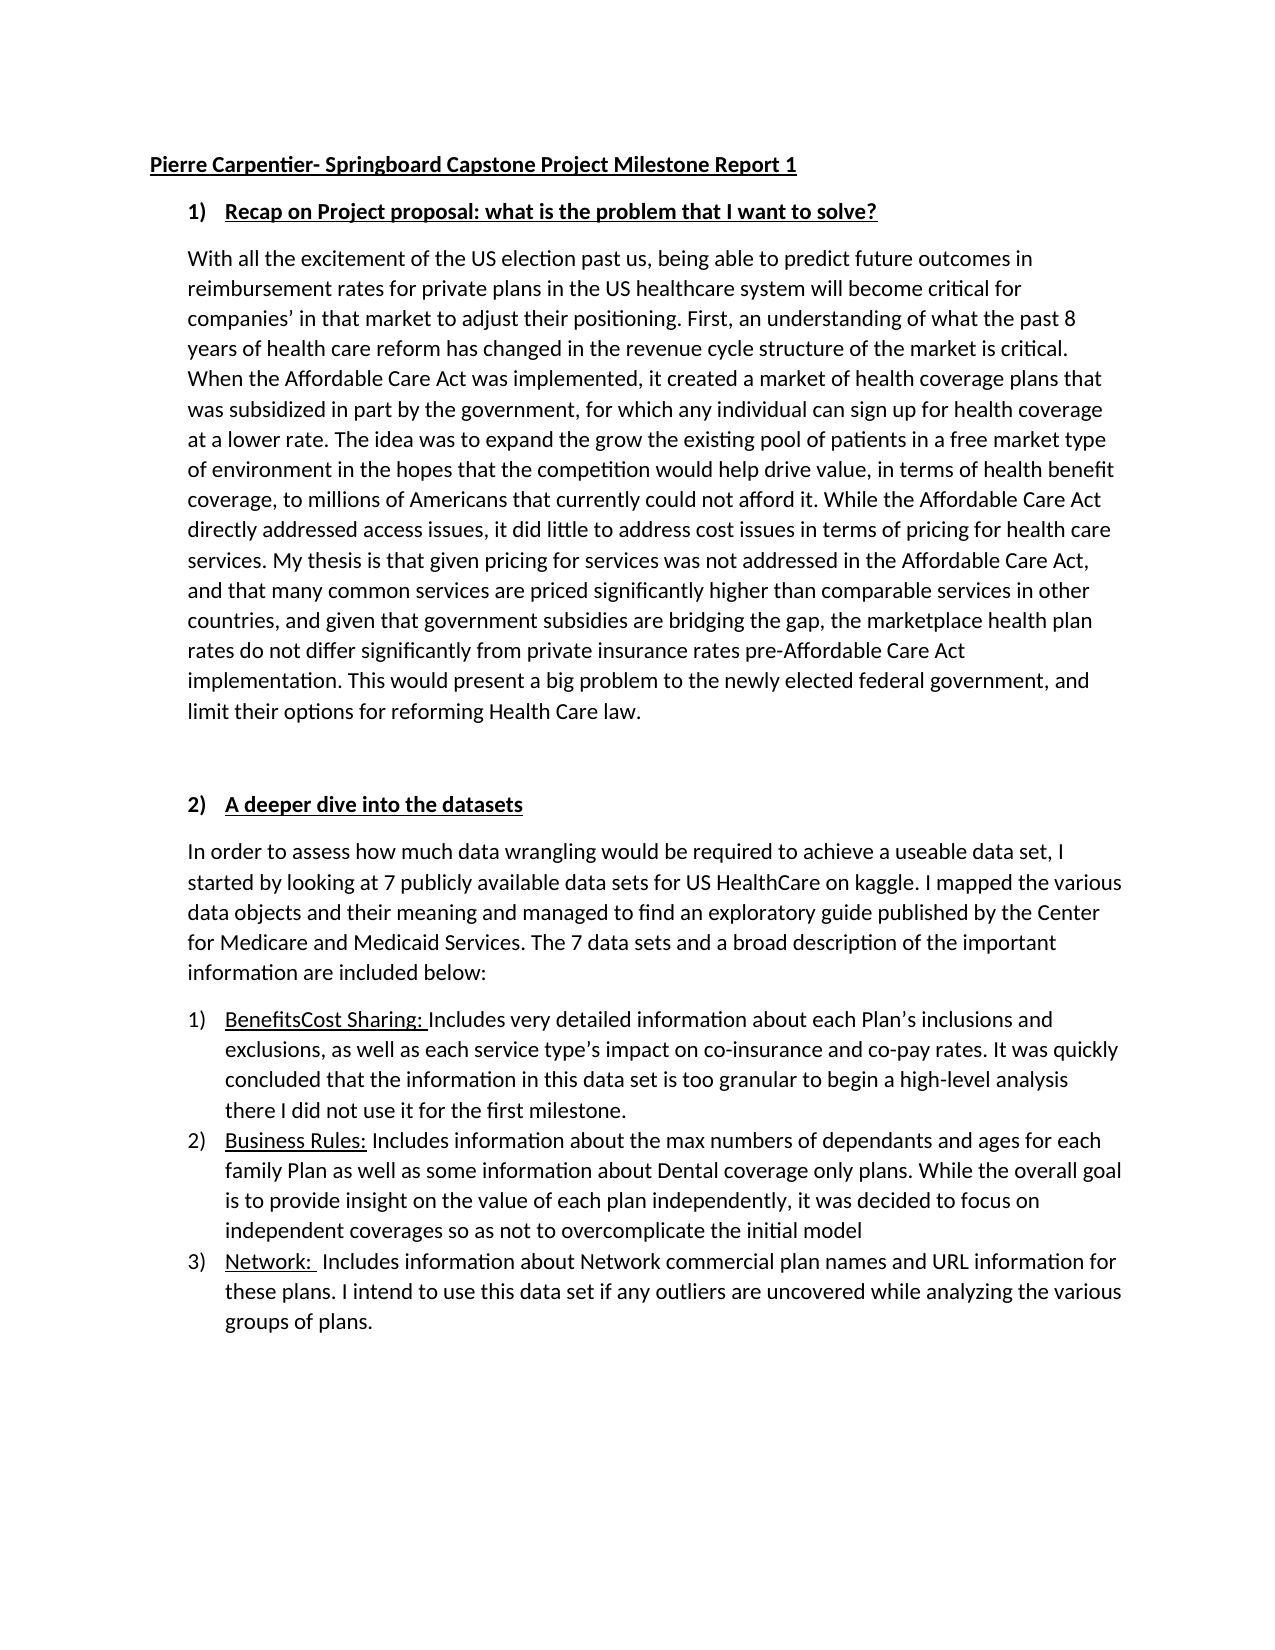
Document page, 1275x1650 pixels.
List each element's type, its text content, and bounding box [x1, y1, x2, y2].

list Business Rules: Includes information about the max numbers of dependants and ages for each family Plan as well as some information about Dental coverage only plans. While the overall goal is to provide insight on the value of each plan independently, it was decided to focus on independent coverages so as not to overcomplicate the initial model [187, 1126, 1125, 1245]
text In order to assess how much data wrangling would be required to achieve a useable data set, I started by looking at 7 publicly available data sets for US HealthCare on kaggle. I mapped the various data objects and their meaning and managed to find an exploratory guide published by the Center for Medicare and Medicaid Services. The 7 data sets and a broad description of the important information are included below: [187, 837, 1125, 986]
list Network: Includes information about Network commercial plan names and URL information for these plans. I intend to use this data set if any outliers are uncovered while analyzing the various groups of plans. [187, 1247, 1125, 1335]
text Pierre Carpentier- Springboard Capstone Project Milestone Report 1 [150, 150, 1125, 178]
list Recap on Project proposal: what is the problem that I want to solve? [187, 197, 1125, 225]
list BenefitsCost Sharing: Includes very detailed information about each Plan’s inclusions and exclusions, as well as each service type’s impact on co-insurance and co-pay rates. It was quickly concluded that the information in this data set is too granular to begin a high-level analysis there I did not use it for the first milestone. [187, 1005, 1125, 1124]
list A deeper dive into the datasets [187, 791, 1125, 819]
text With all the excitement of the US election past us, being able to predict future outcomes in reimbursement rates for private plans in the US healthcare system will become critical for companies’ in that market to adjust their positioning. First, an understanding of what the past 8 years of health care reform has changed in the revenue cycle structure of the market is critical. When the Affordable Care Act was implemented, it created a market of health coverage plans that was subsidized in part by the government, for which any individual can sign up for health coverage at a lower rate. The idea was to expand the grow the existing pool of patients in a free market type of environment in the hopes that the competition would help drive value, in terms of health benefit coverage, to millions of Americans that currently could not afford it. While the Affordable Care Act directly addressed access issues, it did little to address cost issues in terms of pricing for health care services. My thesis is that given pricing for services was not addressed in the Affordable Care Act, and that many common services are priced significantly higher than comparable services in other countries, and given that government subsidies are bridging the gap, the marketplace health plan rates do not differ significantly from private insurance rates pre-Affordable Care Act implementation. This would present a big problem to the newly elected federal government, and limit their options for reforming Health Care law. [187, 244, 1125, 725]
